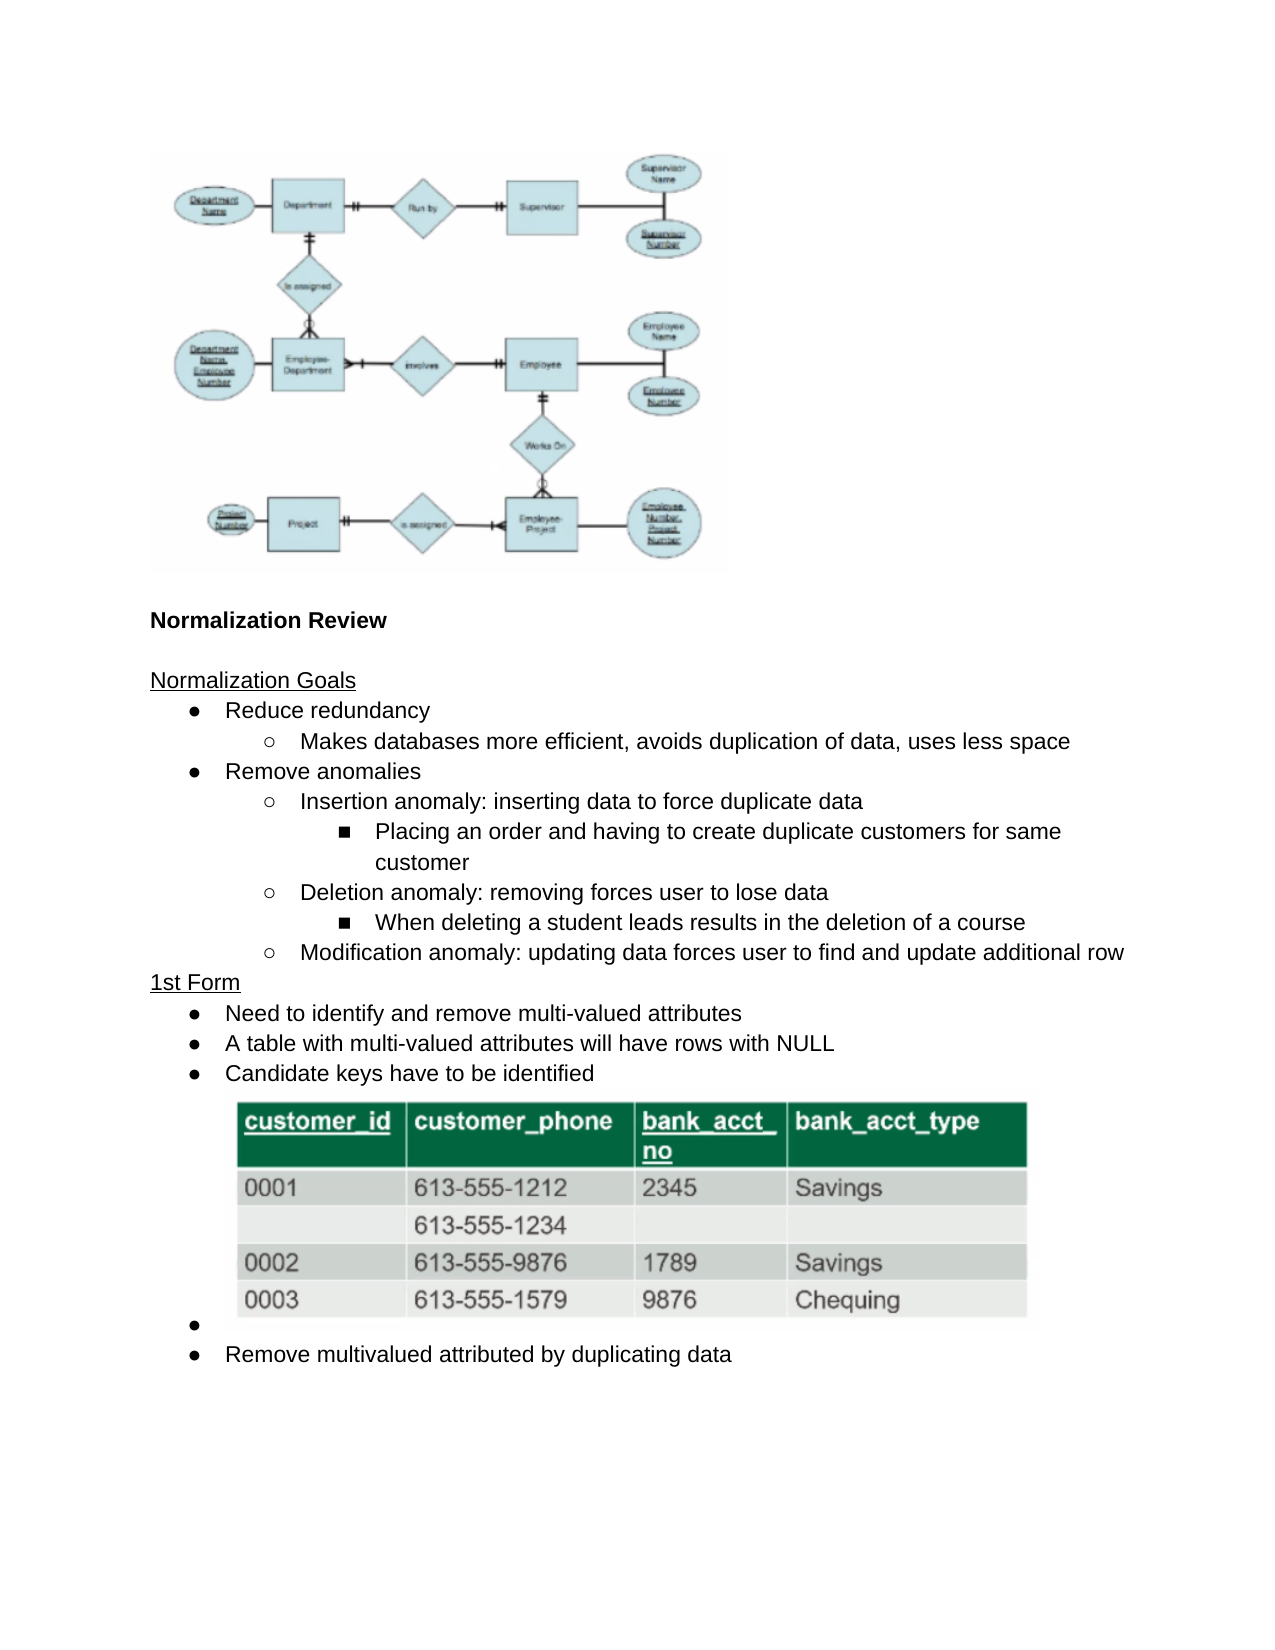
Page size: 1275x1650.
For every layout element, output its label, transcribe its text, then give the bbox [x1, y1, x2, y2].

list When deleting a student leads results in the deletion of a course [337, 909, 1125, 935]
list Insertion anomaly: inserting data to force duplicate data [262, 788, 1125, 814]
list Reduce redundancy [187, 697, 1125, 724]
list Makes databases more efficient, avoids duplication of data, uses less space [262, 728, 1125, 754]
text Normalization Review [150, 607, 1125, 633]
picture [225, 1090, 1040, 1332]
list Need to identify and remove multi-valued attributes [187, 999, 1125, 1026]
text Normalization Goals [150, 667, 1125, 693]
list Modification anomaly: updating data forces user to find and update additional row [262, 939, 1125, 965]
list Deletion anomaly: removing forces user to lose data [262, 879, 1125, 905]
text 1st Form [150, 969, 1125, 996]
list Remove multivalued attributed by duplicating data [187, 1341, 1125, 1367]
picture [150, 150, 728, 573]
list Candidate keys have to be identified [187, 1060, 1125, 1086]
list Remove anomalies [187, 758, 1125, 784]
list Placing an order and having to create duplicate customers for same customer [337, 818, 1125, 875]
list A table with multi-valued attributes will have rows with NULL [187, 1030, 1125, 1056]
